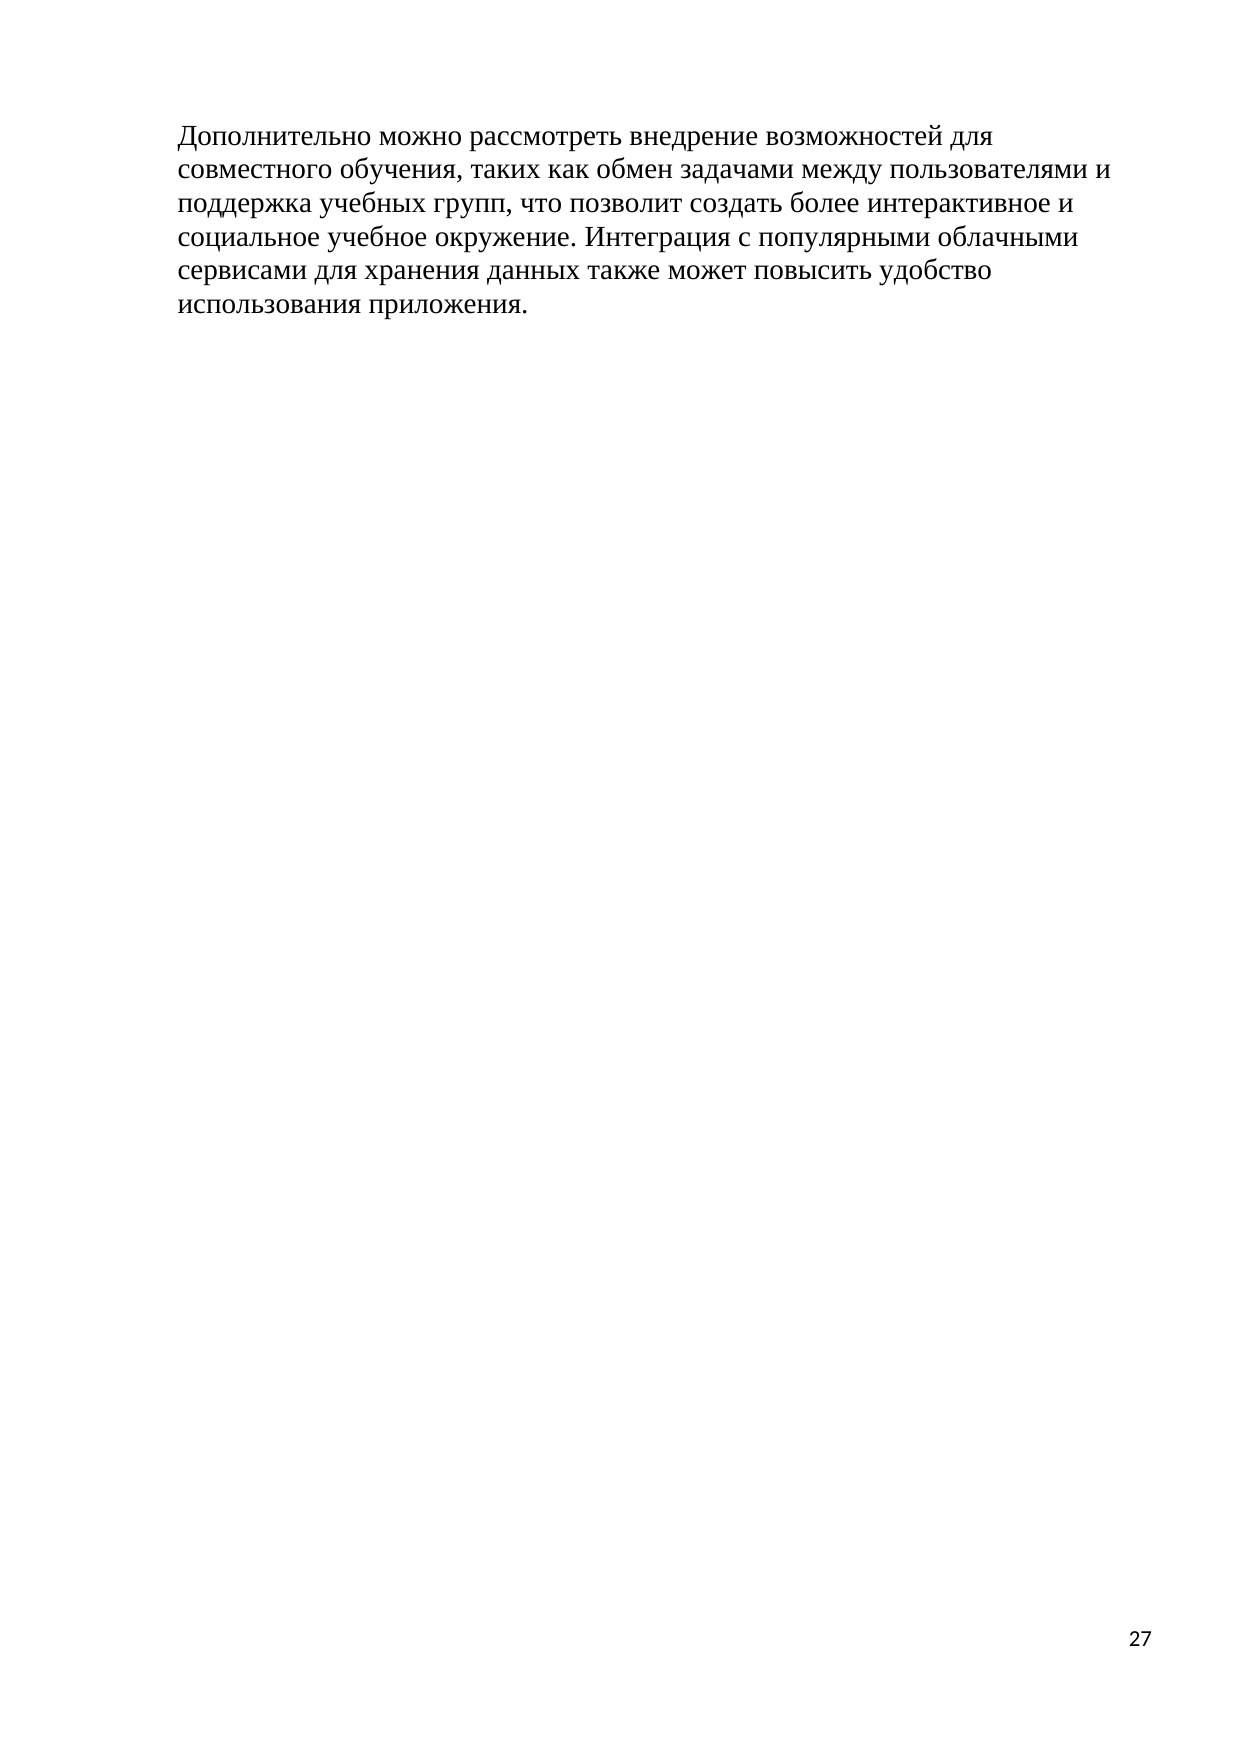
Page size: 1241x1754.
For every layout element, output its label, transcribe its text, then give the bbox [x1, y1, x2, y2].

text Дополнительно можно рассмотреть внедрение возможностей для совместного обучения, таких как обмен задачами между пользователями и поддержка учебных групп, что позволит создать более интерактивное и социальное учебное окружение. Интеграция с популярными облачными сервисами для хранения данных также может повысить удобство использования приложения. [177, 118, 1152, 319]
